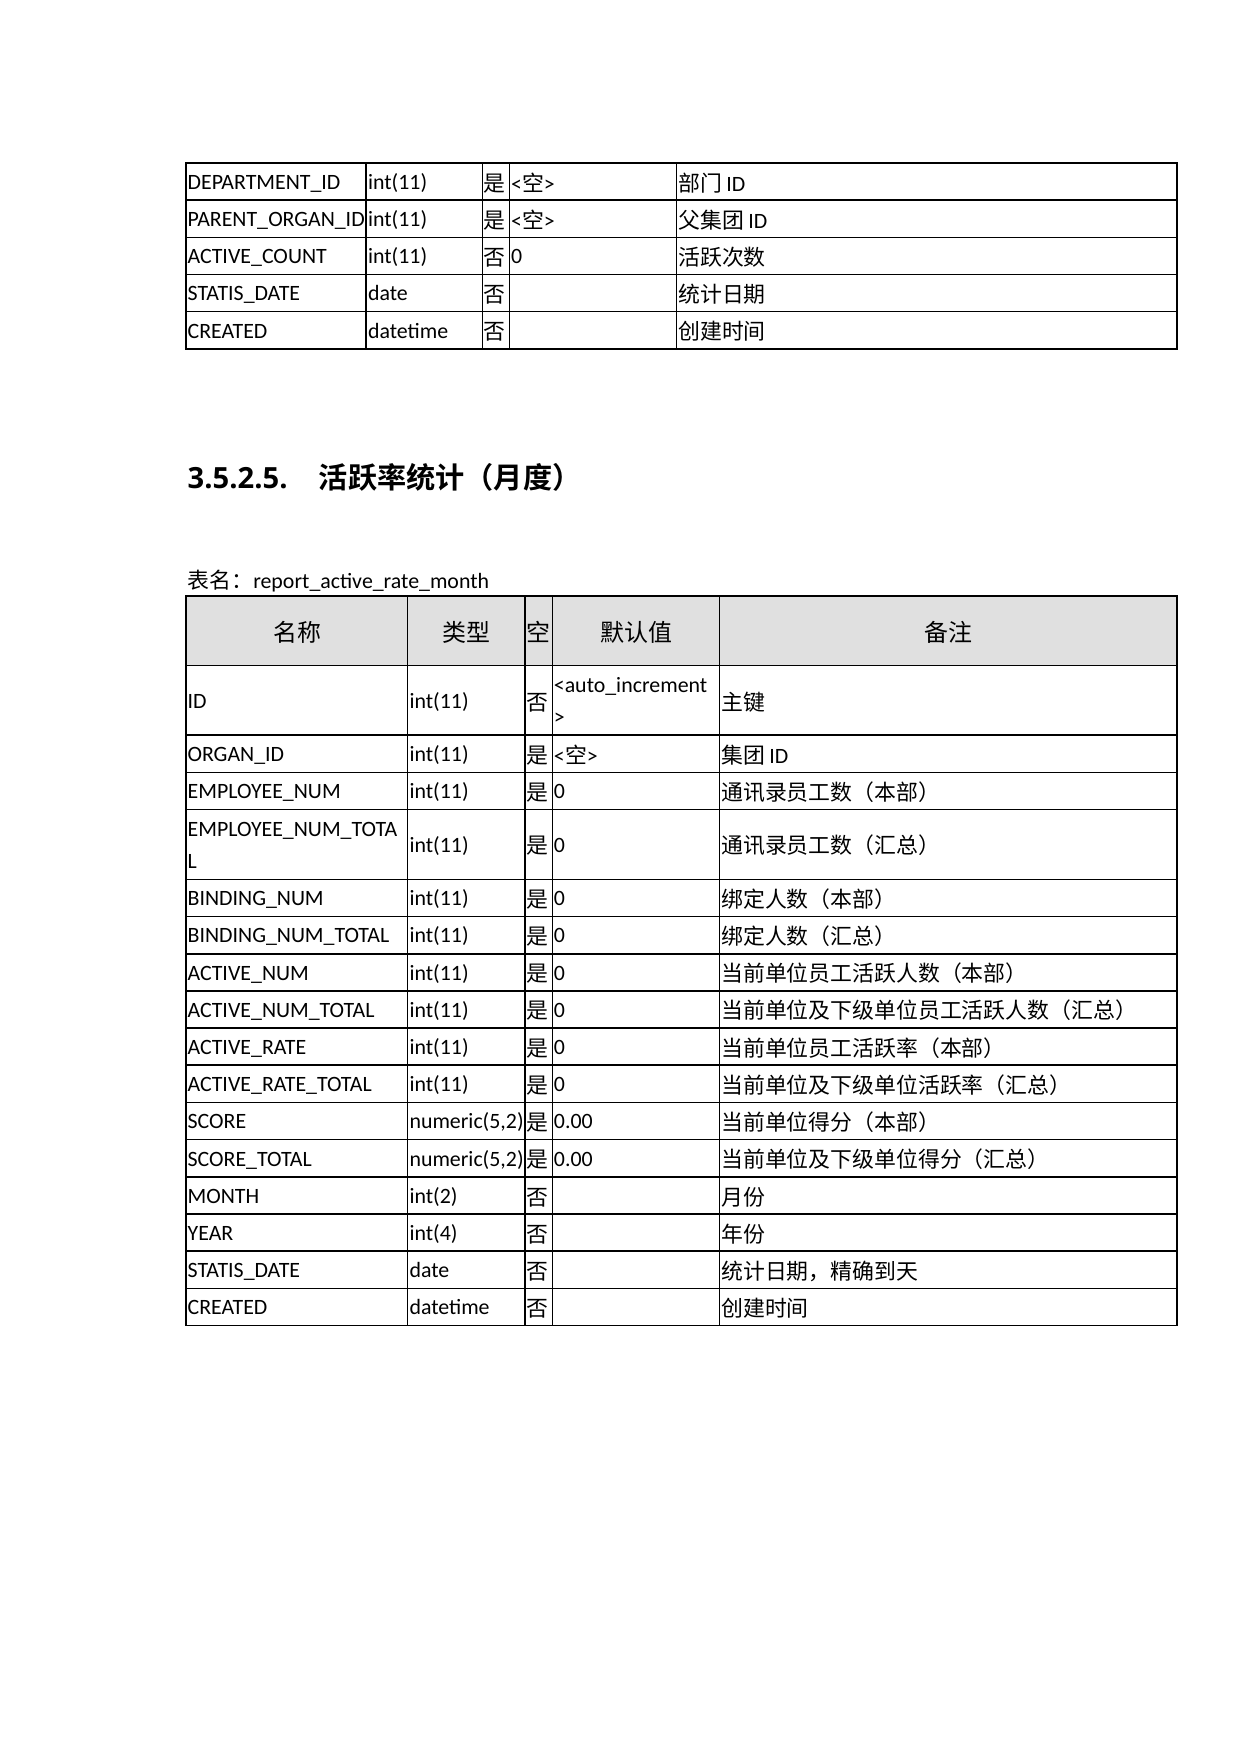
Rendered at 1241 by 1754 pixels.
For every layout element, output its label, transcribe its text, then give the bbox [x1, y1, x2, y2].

table_cell 是 [483, 164, 509, 199]
table_cell <空> [510, 164, 676, 199]
table_cell 否 [483, 312, 509, 348]
table_cell int(11) [408, 880, 524, 916]
table_cell 是 [483, 201, 509, 236]
table_cell 是 [526, 1066, 552, 1102]
table_cell 否 [526, 666, 552, 734]
table_cell 否 [526, 1289, 552, 1325]
table_cell PARENT_ORGAN_ID [187, 201, 365, 236]
table_cell STATIS_DATE [187, 275, 365, 311]
table_cell SCORE [187, 1103, 407, 1139]
table_header 类型 [408, 597, 524, 665]
table_cell 是 [526, 810, 552, 878]
table_cell EMPLOYEE_NUM_TOTAL [187, 810, 407, 878]
table_cell 0 [510, 238, 676, 273]
table_cell 当前单位及下级单位员工活跃人数（汇总） [720, 992, 1176, 1027]
table_cell <空> [510, 201, 676, 236]
table_cell 部门ID [677, 164, 1176, 199]
table_cell int(11) [408, 810, 524, 878]
table_cell 当前单位及下级单位得分（汇总） [720, 1140, 1176, 1176]
table_cell EMPLOYEE_NUM [187, 773, 407, 809]
table_cell 当前单位员工活跃率（本部） [720, 1029, 1176, 1064]
table_cell BINDING_NUM [187, 880, 407, 916]
table_cell int(11) [408, 1029, 524, 1064]
table_cell CREATED [187, 312, 365, 348]
table_cell 活跃次数 [677, 238, 1176, 273]
table_cell 创建时间 [677, 312, 1176, 348]
table_cell 是 [526, 773, 552, 809]
table_cell numeric(5,2) [408, 1103, 524, 1139]
table_cell ACTIVE_RATE_TOTAL [187, 1066, 407, 1102]
table_cell 绑定人数（汇总） [720, 917, 1176, 953]
table_cell 0 [553, 992, 719, 1027]
table_cell 是 [526, 736, 552, 772]
table_cell 是 [526, 880, 552, 916]
table_cell 集团ID [720, 736, 1176, 772]
table_cell date [367, 275, 482, 311]
table_cell int(11) [408, 666, 524, 734]
table_cell int(11) [367, 238, 482, 273]
table_cell YEAR [187, 1215, 407, 1250]
table_cell 否 [526, 1215, 552, 1250]
table_cell 统计日期，精确到天 [720, 1252, 1176, 1287]
table_cell 年份 [720, 1215, 1176, 1250]
table_cell DEPARTMENT_ID [187, 164, 365, 199]
table_cell 是 [526, 1103, 552, 1139]
table_cell 统计日期 [677, 275, 1176, 311]
table_cell <空> [553, 736, 719, 772]
table_cell 是 [526, 1140, 552, 1176]
table_cell int(11) [408, 773, 524, 809]
table_cell 是 [526, 955, 552, 990]
table_cell int(11) [408, 992, 524, 1027]
table_cell 0 [553, 773, 719, 809]
table_cell 创建时间 [720, 1289, 1176, 1325]
table_cell [553, 1178, 719, 1213]
table_cell int(11) [408, 736, 524, 772]
table_cell 0.00 [553, 1103, 719, 1139]
table_cell datetime [408, 1289, 524, 1325]
table_cell 当前单位及下级单位活跃率（汇总） [720, 1066, 1176, 1102]
table_cell datetime [367, 312, 482, 348]
table_cell numeric(5,2) [408, 1140, 524, 1176]
table_cell ID [187, 666, 407, 734]
table_cell int(11) [408, 917, 524, 953]
table_cell 0 [553, 1029, 719, 1064]
table_cell <auto_increment> [553, 666, 719, 734]
table_header 名称 [187, 597, 407, 665]
table_cell int(11) [367, 164, 482, 199]
table_cell ACTIVE_NUM_TOTAL [187, 992, 407, 1027]
table_cell 当前单位员工活跃人数（本部） [720, 955, 1176, 990]
table_cell 通讯录员工数（汇总） [720, 810, 1176, 878]
table_cell 是 [526, 917, 552, 953]
table_cell 主键 [720, 666, 1176, 734]
table_cell ACTIVE_NUM [187, 955, 407, 990]
table_cell 否 [483, 238, 509, 273]
table_cell [553, 1252, 719, 1287]
table_cell 0 [553, 810, 719, 878]
table_cell [510, 312, 676, 348]
table_cell 0 [553, 880, 719, 916]
table_cell int(2) [408, 1178, 524, 1213]
table_cell 否 [483, 275, 509, 311]
table_cell 0 [553, 1066, 719, 1102]
table_cell ACTIVE_COUNT [187, 238, 365, 273]
table_cell 当前单位得分（本部） [720, 1103, 1176, 1139]
table_cell [553, 1289, 719, 1325]
table_header 空 [526, 597, 552, 665]
table_cell 0 [553, 917, 719, 953]
table_cell SCORE_TOTAL [187, 1140, 407, 1176]
table_cell 通讯录员工数（本部） [720, 773, 1176, 809]
table_cell int(11) [408, 1066, 524, 1102]
table_cell [553, 1215, 719, 1250]
table_cell int(11) [408, 955, 524, 990]
table_cell 否 [526, 1178, 552, 1213]
table_header 备注 [720, 597, 1176, 665]
table_cell 绑定人数（本部） [720, 880, 1176, 916]
table_cell 父集团ID [677, 201, 1176, 236]
table_cell ACTIVE_RATE [187, 1029, 407, 1064]
table_cell 否 [526, 1252, 552, 1287]
text 表名：report_active_rate_month [187, 562, 1053, 595]
table_cell ORGAN_ID [187, 736, 407, 772]
table_cell [510, 275, 676, 311]
table_cell int(11) [367, 201, 482, 236]
subtitle 活跃率统计（月度） [187, 444, 1053, 509]
table_cell 月份 [720, 1178, 1176, 1213]
table_cell MONTH [187, 1178, 407, 1213]
table_cell 0 [553, 955, 719, 990]
table_cell CREATED [187, 1289, 407, 1325]
table_cell STATIS_DATE [187, 1252, 407, 1287]
table_header 默认值 [553, 597, 719, 665]
table_cell 是 [526, 1029, 552, 1064]
table_cell 0.00 [553, 1140, 719, 1176]
table_cell 是 [526, 992, 552, 1027]
table_cell date [408, 1252, 524, 1287]
table_cell BINDING_NUM_TOTAL [187, 917, 407, 953]
table_cell int(4) [408, 1215, 524, 1250]
